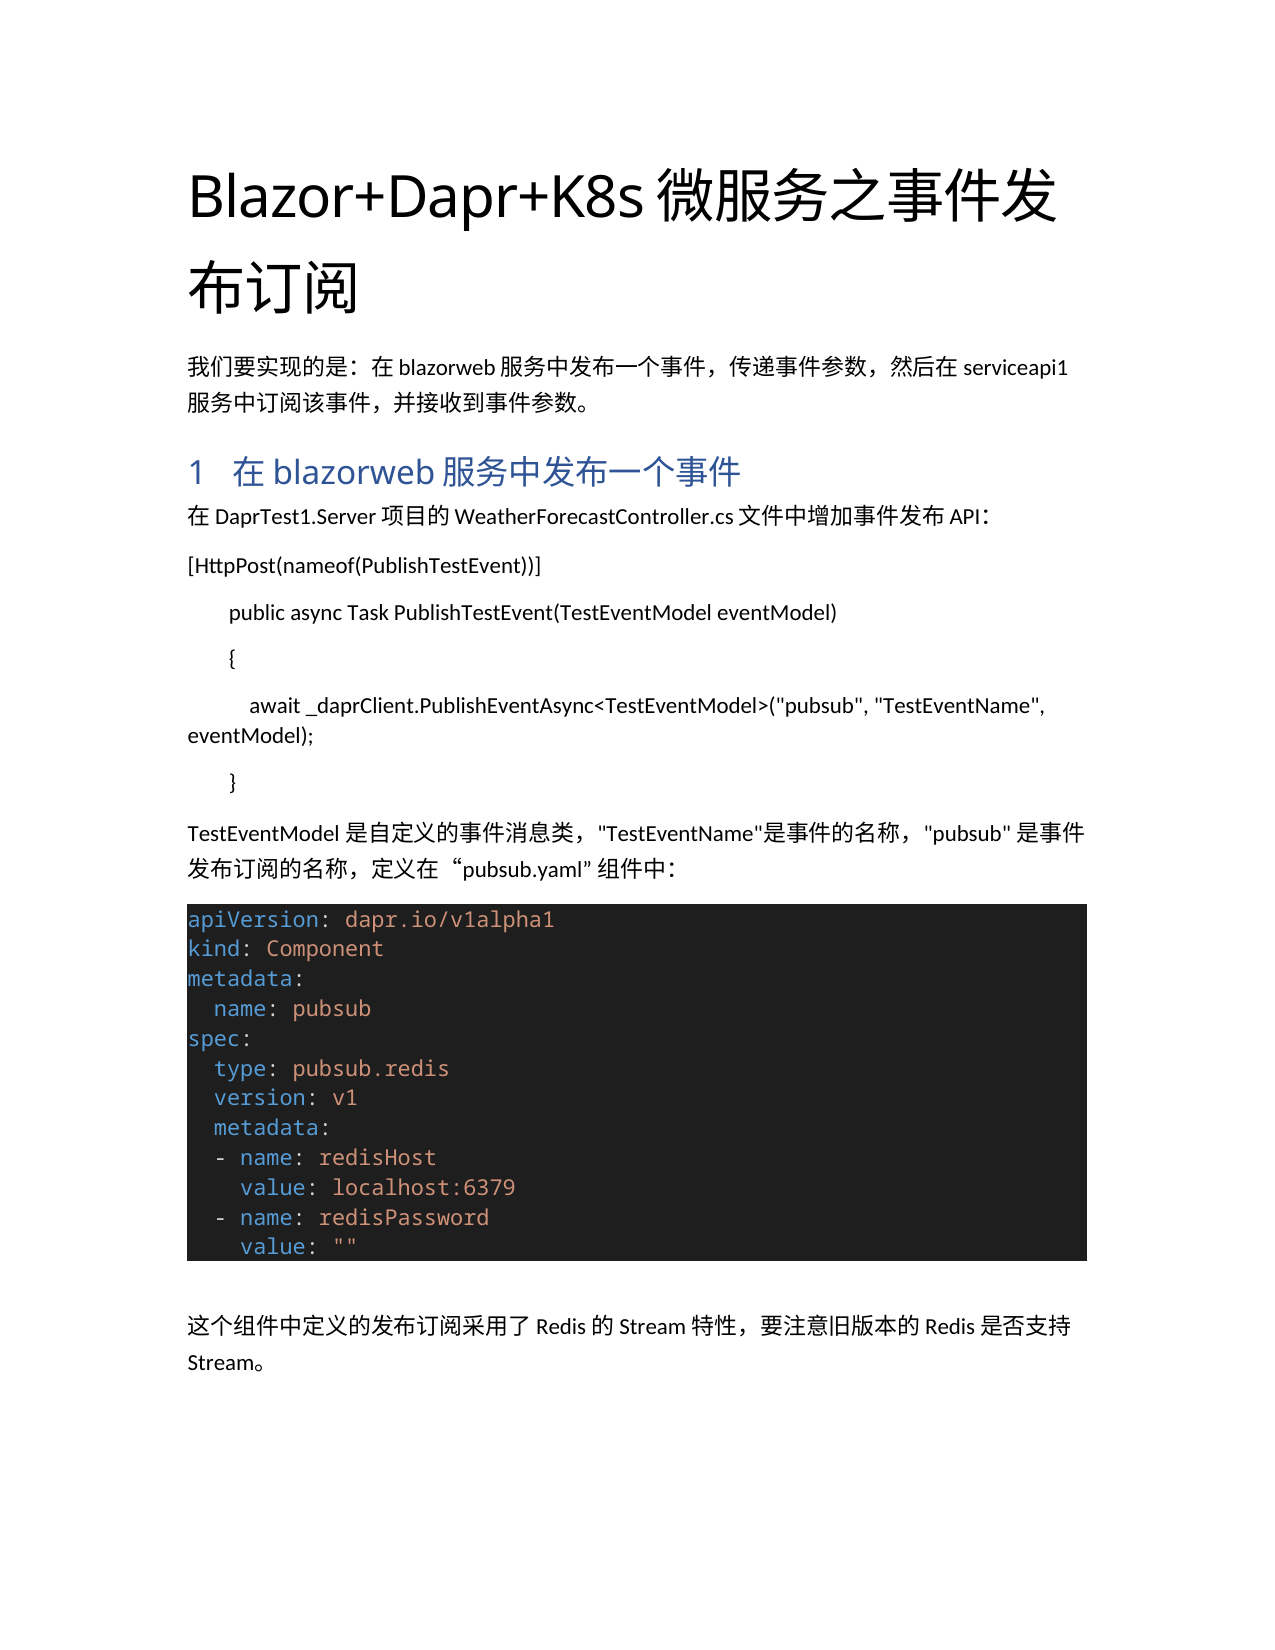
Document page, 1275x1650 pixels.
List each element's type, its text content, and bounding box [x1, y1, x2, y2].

text value: "" [187, 1231, 1087, 1261]
text await _daprClient.PublishEventAsync<TestEventModel>("pubsub", "TestEventName", eventModel); [187, 691, 1087, 749]
text 在DaprTest1.Server项目的WeatherForecastController.cs文件中增加事件发布API： [187, 498, 1087, 531]
text version: v1 [187, 1082, 1087, 1112]
text 我们要实现的是：在blazorweb服务中发布一个事件，传递事件参数，然后在serviceapi1服务中订阅该事件，并接收到事件参数。 [187, 349, 1087, 418]
text - name: redisHost [187, 1142, 1087, 1172]
text name: pubsub [187, 993, 1087, 1023]
text [HttpPost(nameof(PublishTestEvent))] [187, 551, 1087, 579]
text value: localhost:6379 [187, 1172, 1087, 1202]
text metadata: [187, 1112, 1087, 1142]
text public async Task PublishTestEvent(TestEventModel eventModel) [187, 598, 1087, 626]
text kind: Component [187, 933, 1087, 963]
text type: pubsub.redis [187, 1053, 1087, 1082]
text { [187, 644, 1087, 672]
text Blazor+Dapr+K8s微服务之事件发布订阅 [187, 150, 1087, 326]
text TestEventModel 是自定义的事件消息类，"TestEventName"是事件的名称，"pubsub" 是事件发布订阅的名称，定义在“pubsub.yaml” 组件中： [187, 815, 1087, 884]
text } [187, 768, 1087, 796]
text - name: redisPassword [187, 1202, 1087, 1231]
text 这个组件中定义的发布订阅采用了Redis 的 Stream 特性，要注意旧版本的Redis是否支持Stream。 [187, 1308, 1087, 1377]
text apiVersion: dapr.io/v1alpha1 [187, 904, 1087, 933]
text metadata: [187, 963, 1087, 993]
subtitle 在blazorweb服务中发布一个事件 [187, 446, 1087, 494]
text spec: [187, 1023, 1087, 1053]
